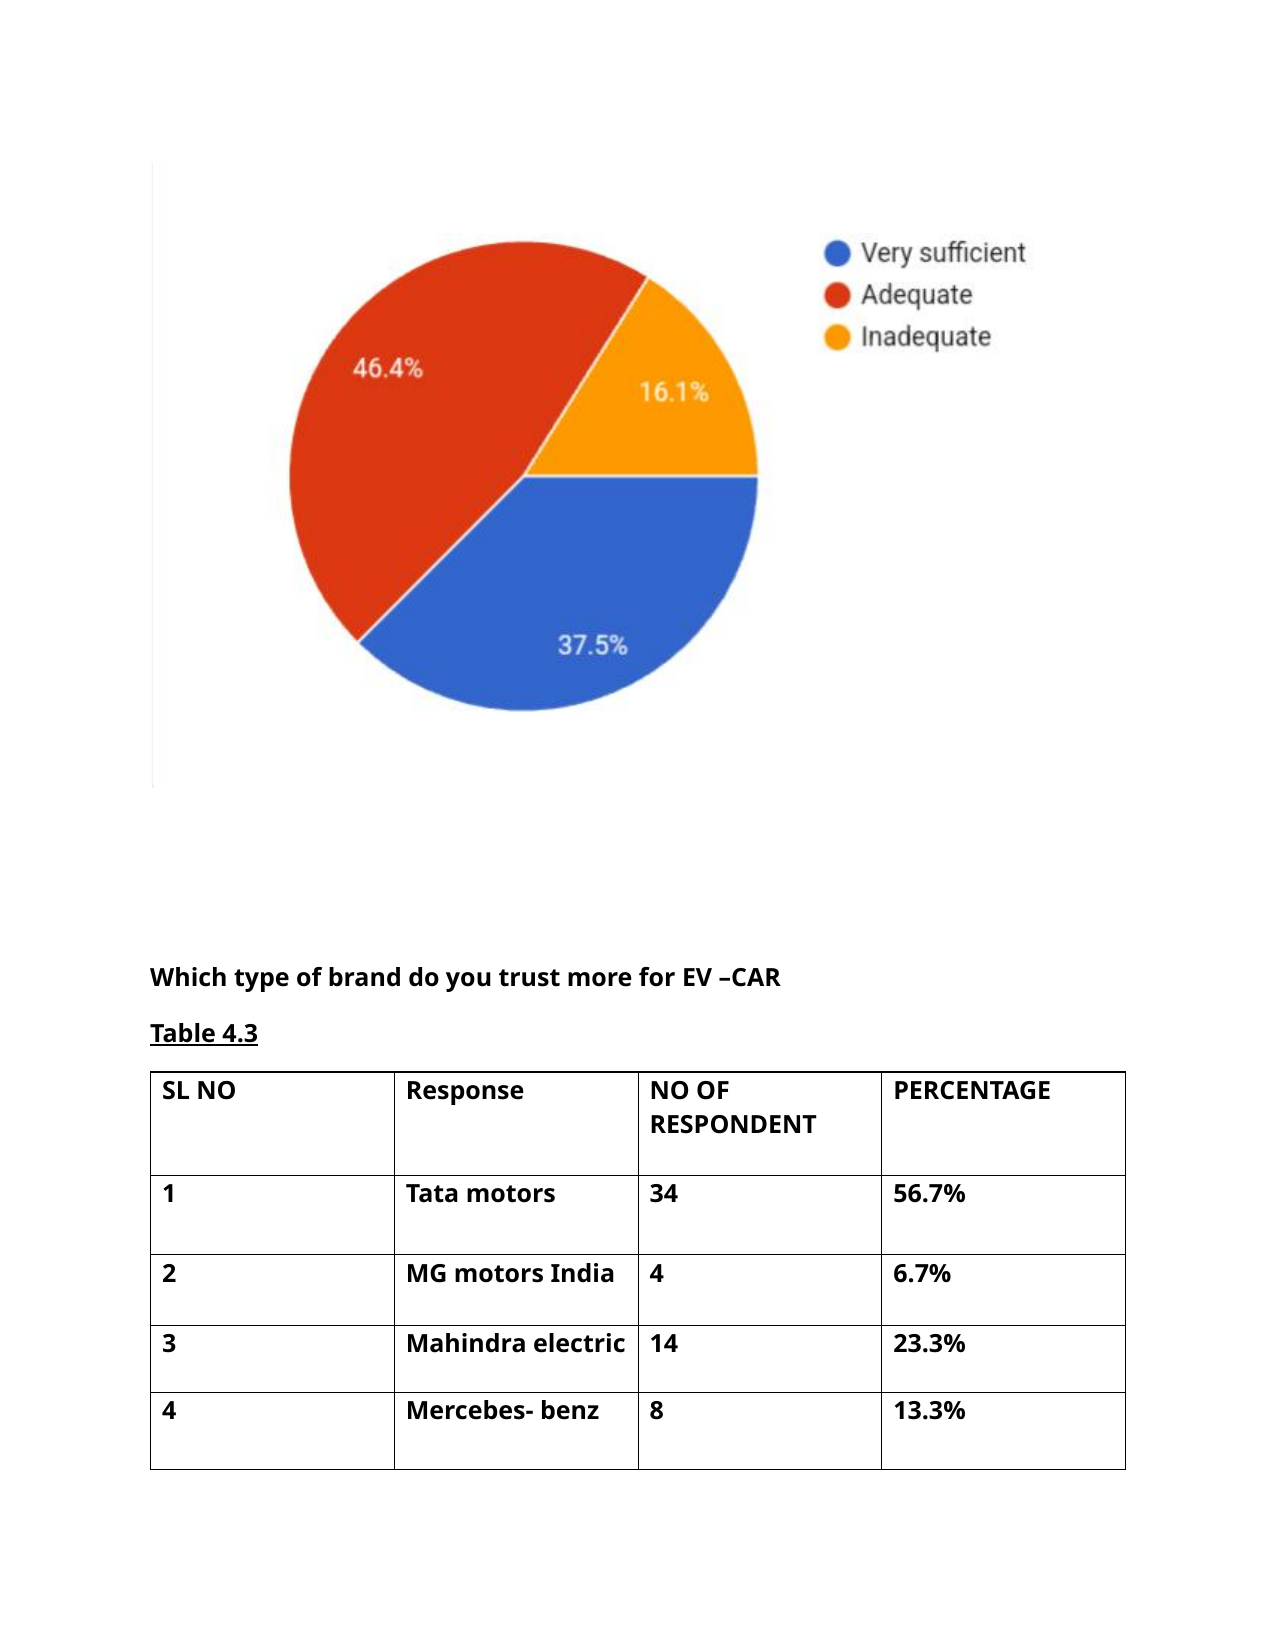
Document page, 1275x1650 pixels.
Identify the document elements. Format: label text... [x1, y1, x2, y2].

picture [151, 162, 1127, 788]
table_cell Tata motors [395, 1176, 638, 1254]
table_header Response [395, 1073, 638, 1175]
table_cell 4 [151, 1393, 394, 1468]
table_cell 4 [639, 1255, 881, 1325]
table_header NO OF RESPONDENT [639, 1073, 881, 1175]
table_header PERCENTAGE [882, 1073, 1125, 1175]
text Which type of brand do you trust more for EV –CAR [150, 960, 1125, 994]
table_cell 14 [639, 1326, 881, 1392]
table_header SL NO [151, 1073, 394, 1175]
table_cell 6.7% [882, 1255, 1125, 1325]
table_cell 34 [639, 1176, 881, 1254]
table_cell 3 [151, 1326, 394, 1392]
table_cell 56.7% [882, 1176, 1125, 1254]
table_cell 1 [151, 1176, 394, 1254]
table_cell 13.3% [882, 1393, 1125, 1468]
table_cell 2 [151, 1255, 394, 1325]
table_cell 23.3% [882, 1326, 1125, 1392]
table_cell 8 [639, 1393, 881, 1468]
text Table 4.3 [150, 1016, 1125, 1050]
table_cell MG motors India [395, 1255, 638, 1325]
table_cell Mahindra electric [395, 1326, 638, 1392]
table_cell Mercebes- benz [395, 1393, 638, 1468]
